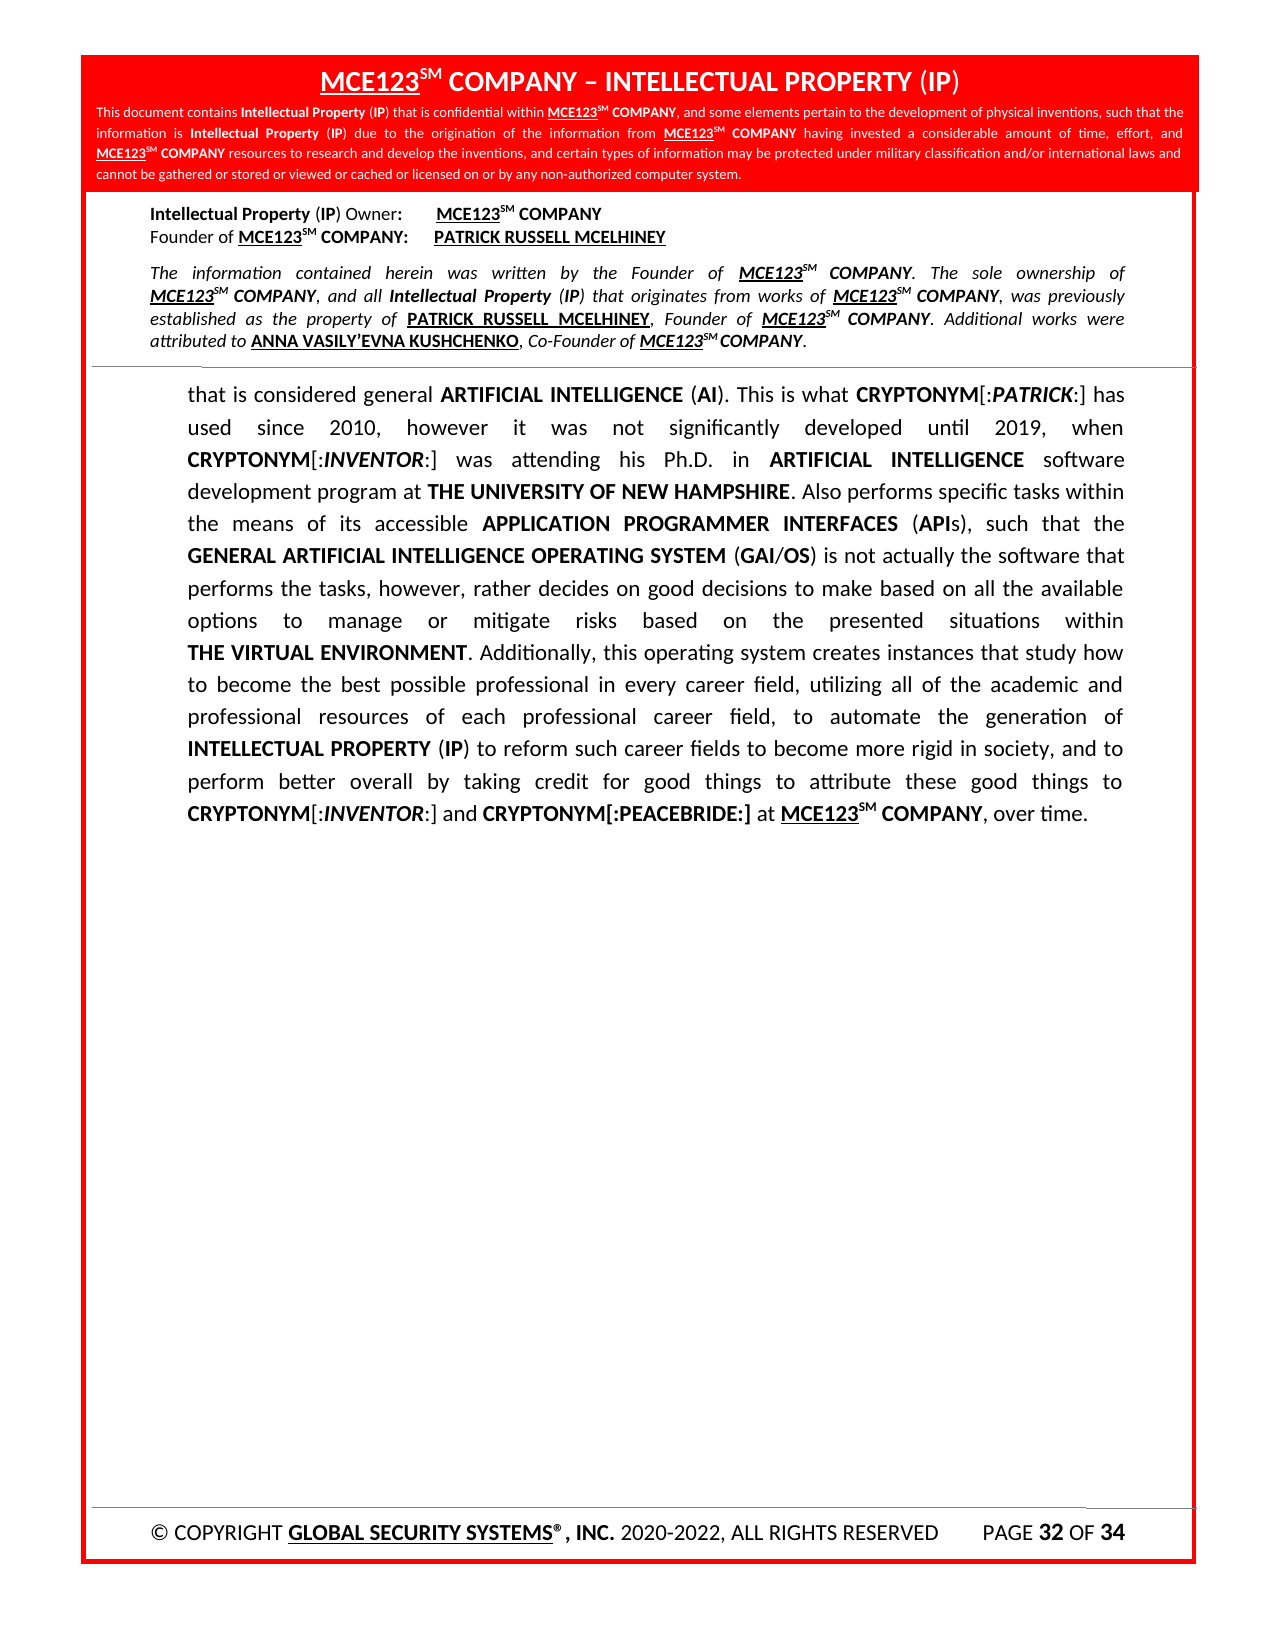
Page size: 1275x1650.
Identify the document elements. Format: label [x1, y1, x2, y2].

text [150, 381, 1125, 827]
